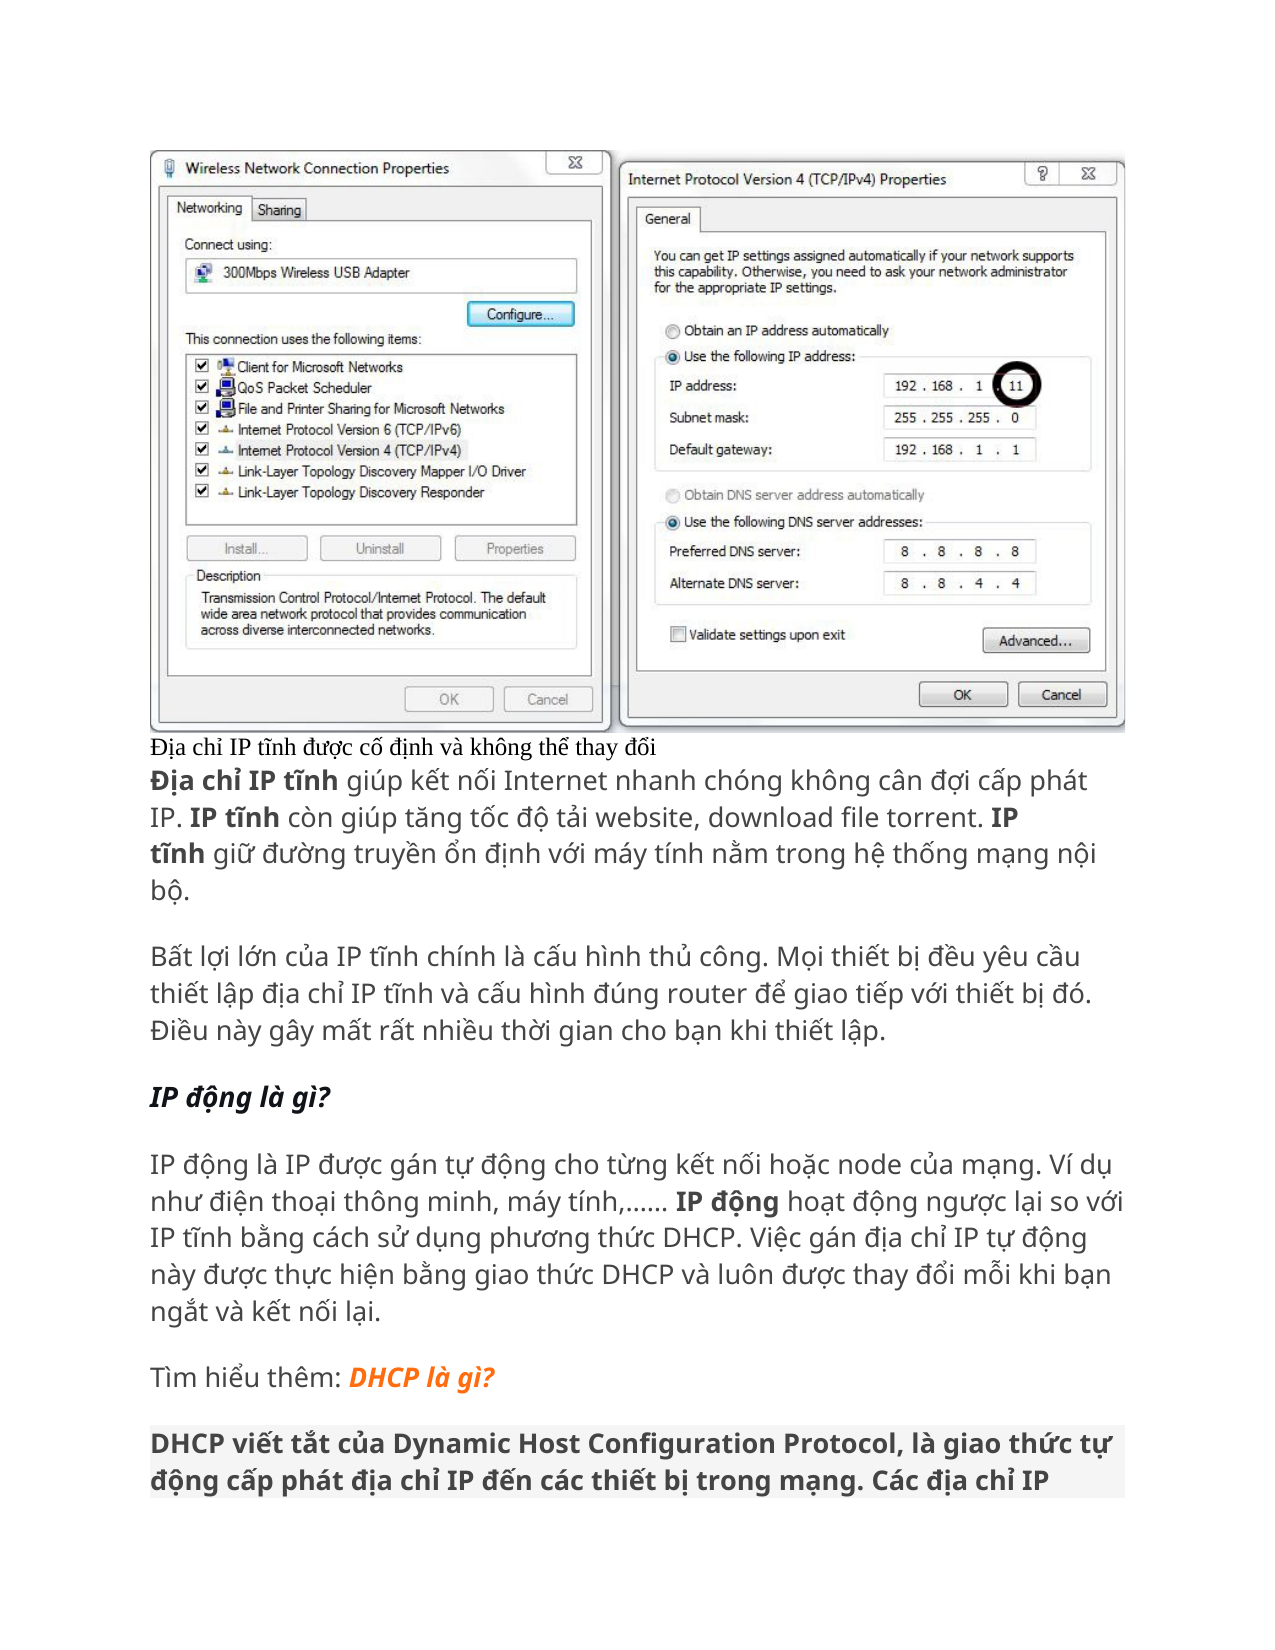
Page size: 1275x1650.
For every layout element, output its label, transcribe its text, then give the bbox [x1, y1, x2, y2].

text IP động là IP được gán tự động cho từng kết nối hoặc node của mạng. Ví dụ như điện thoại thông minh, máy tính,…… IP động hoạt động ngược lại so với IP tĩnh bằng cách sử dụng phương thức DHCP. Việc gán địa chỉ IP tự động này được thực hiện bằng giao thức DHCP và luôn được thay đổi mỗi khi bạn ngắt và kết nối lại. [150, 1145, 1125, 1329]
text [150, 1425, 1125, 1498]
text Địa chỉ IP tĩnh được cố định và không thể thay đổi [150, 733, 1125, 761]
text IP động là gì? [150, 1078, 1125, 1116]
text Tìm hiểu thêm: DHCP là gì? [150, 1359, 1125, 1396]
text Bất lợi lớn của IP tĩnh chính là cấu hình thủ công. Mọi thiết bị đều yêu cầu thiết lập địa chỉ IP tĩnh và cấu hình đúng router để giao tiếp với thiết bị đó. Điều này gây mất rất nhiều thời gian cho bạn khi thiết lập. [150, 938, 1125, 1048]
picture [150, 150, 1125, 733]
text Địa chỉ IP tĩnh giúp kết nối Internet nhanh chóng không cân đợi cấp phát IP. IP tĩnh còn giúp tăng tốc độ tải website, download file torrent. IP tĩnh giữ đường truyền ổn định với máy tính nằm trong hệ thống mạng nội bộ. [150, 761, 1125, 909]
